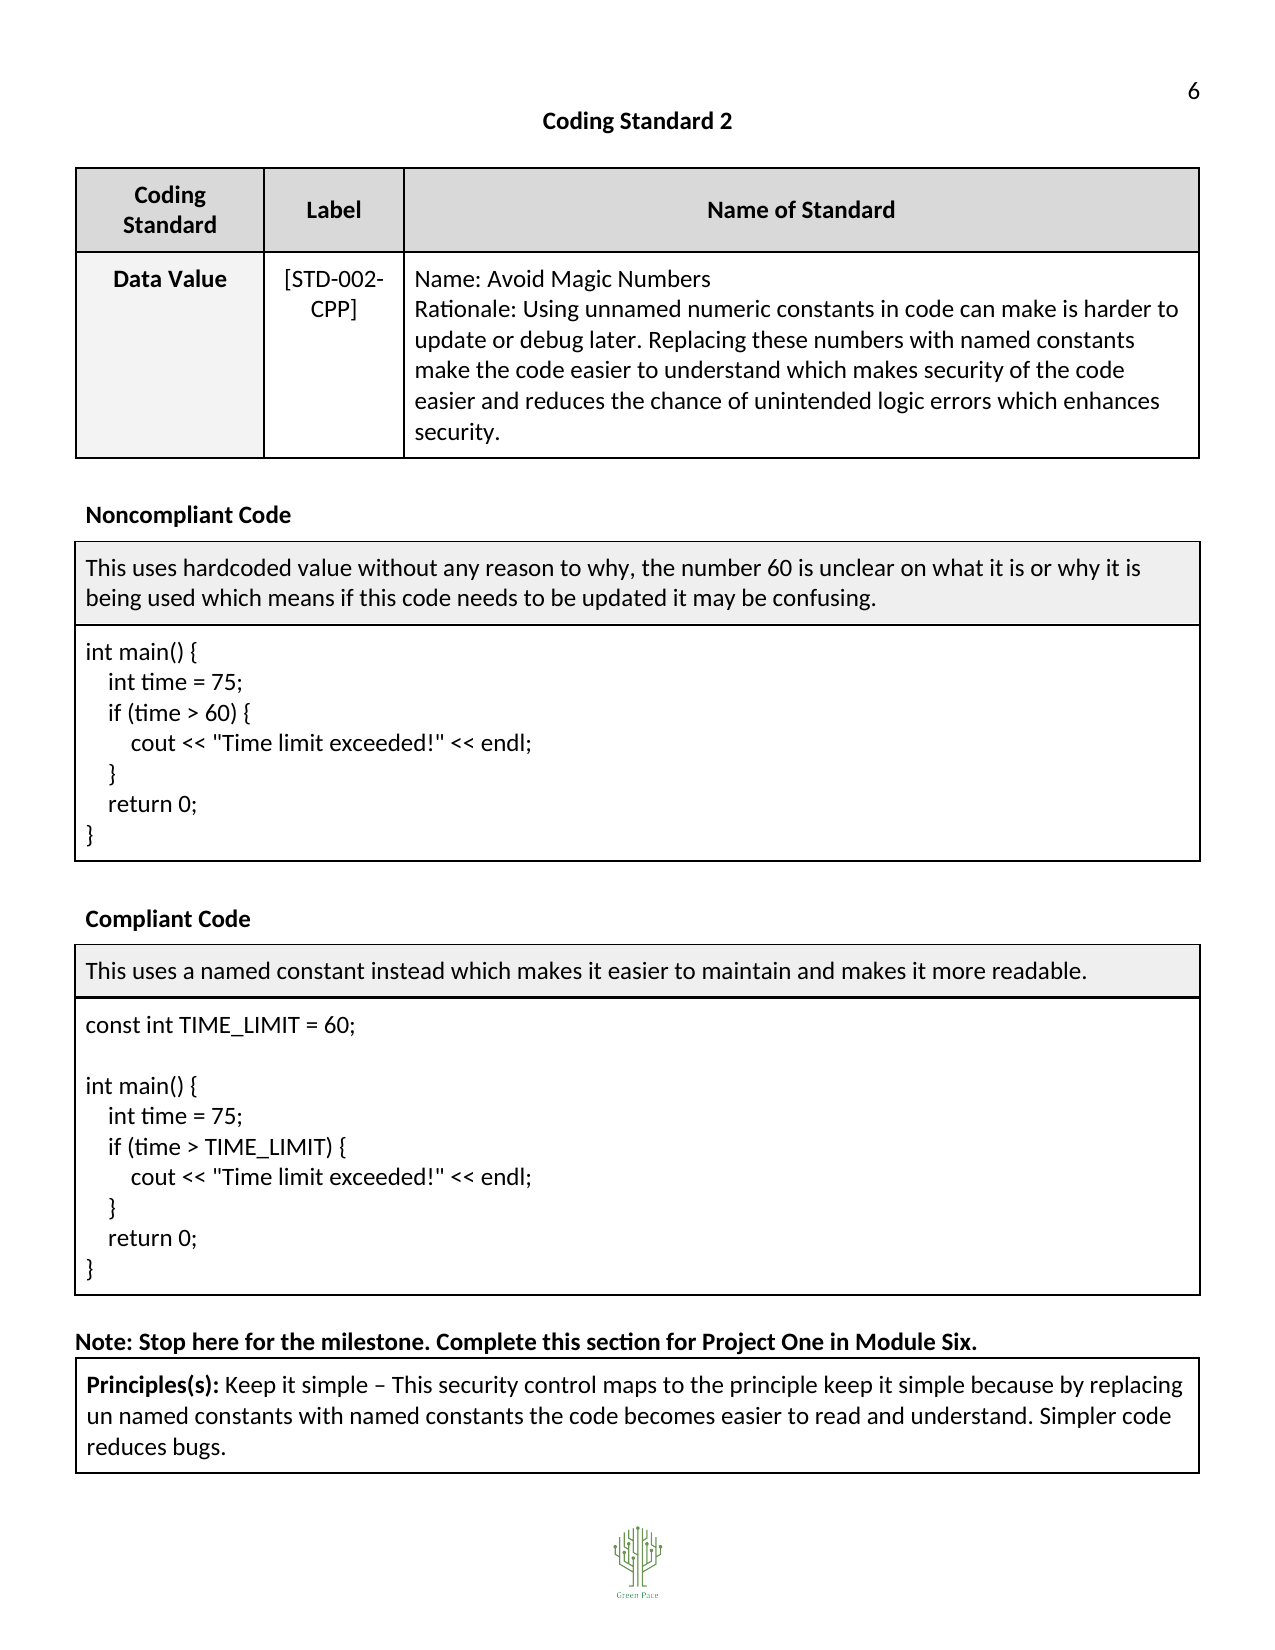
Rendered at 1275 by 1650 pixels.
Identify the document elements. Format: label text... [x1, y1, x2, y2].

table_cell This uses a named constant instead which makes it easier to maintain and makes it more readable. [76, 945, 1199, 996]
table_header Compliant Code [75, 893, 1200, 944]
table_cell int main() { int time = 75; if (time > 60) { cout << "Time limit exceeded!" << endl; } return 0; } [76, 626, 1199, 860]
table_header Coding Standard [77, 169, 263, 251]
table_cell const int TIME_LIMIT = 60; int main() { int time = 75; if (time > TIME_LIMIT) { cout << "Time limit exceeded!" << endl; } return 0; } [76, 999, 1199, 1294]
table_header Name of Standard [405, 169, 1198, 251]
table_header Label [265, 169, 403, 251]
subtitle Coding Standard 2 [75, 106, 1200, 136]
picture [605, 1521, 670, 1606]
table_cell This uses hardcoded value without any reason to why, the number 60 is unclear on what it is or why it is being used which means if this code needs to be updated it may be confusing. [76, 542, 1199, 623]
table_cell [STD-002-CPP] [265, 253, 403, 457]
text Note: Stop here for the milestone. Complete this section for Project One in Module Six. [75, 1327, 1200, 1357]
table_cell Name: Avoid Magic Numbers Rationale: Using unnamed numeric constants in code can make is harder to update or debug later. Replacing these numbers with named constants make the code easier to understand which makes security of the code easier and reduces the chance of unintended logic errors which enhances security. [405, 253, 1198, 457]
table_cell Data Value [77, 253, 263, 457]
table_header Noncompliant Code [75, 489, 1200, 541]
table_header Principles(s): Keep it simple – This security control maps to the principle keep it simple because by replacing un named constants with named constants the code becomes easier to read and understand. Simpler code reduces bugs. [77, 1359, 1198, 1472]
